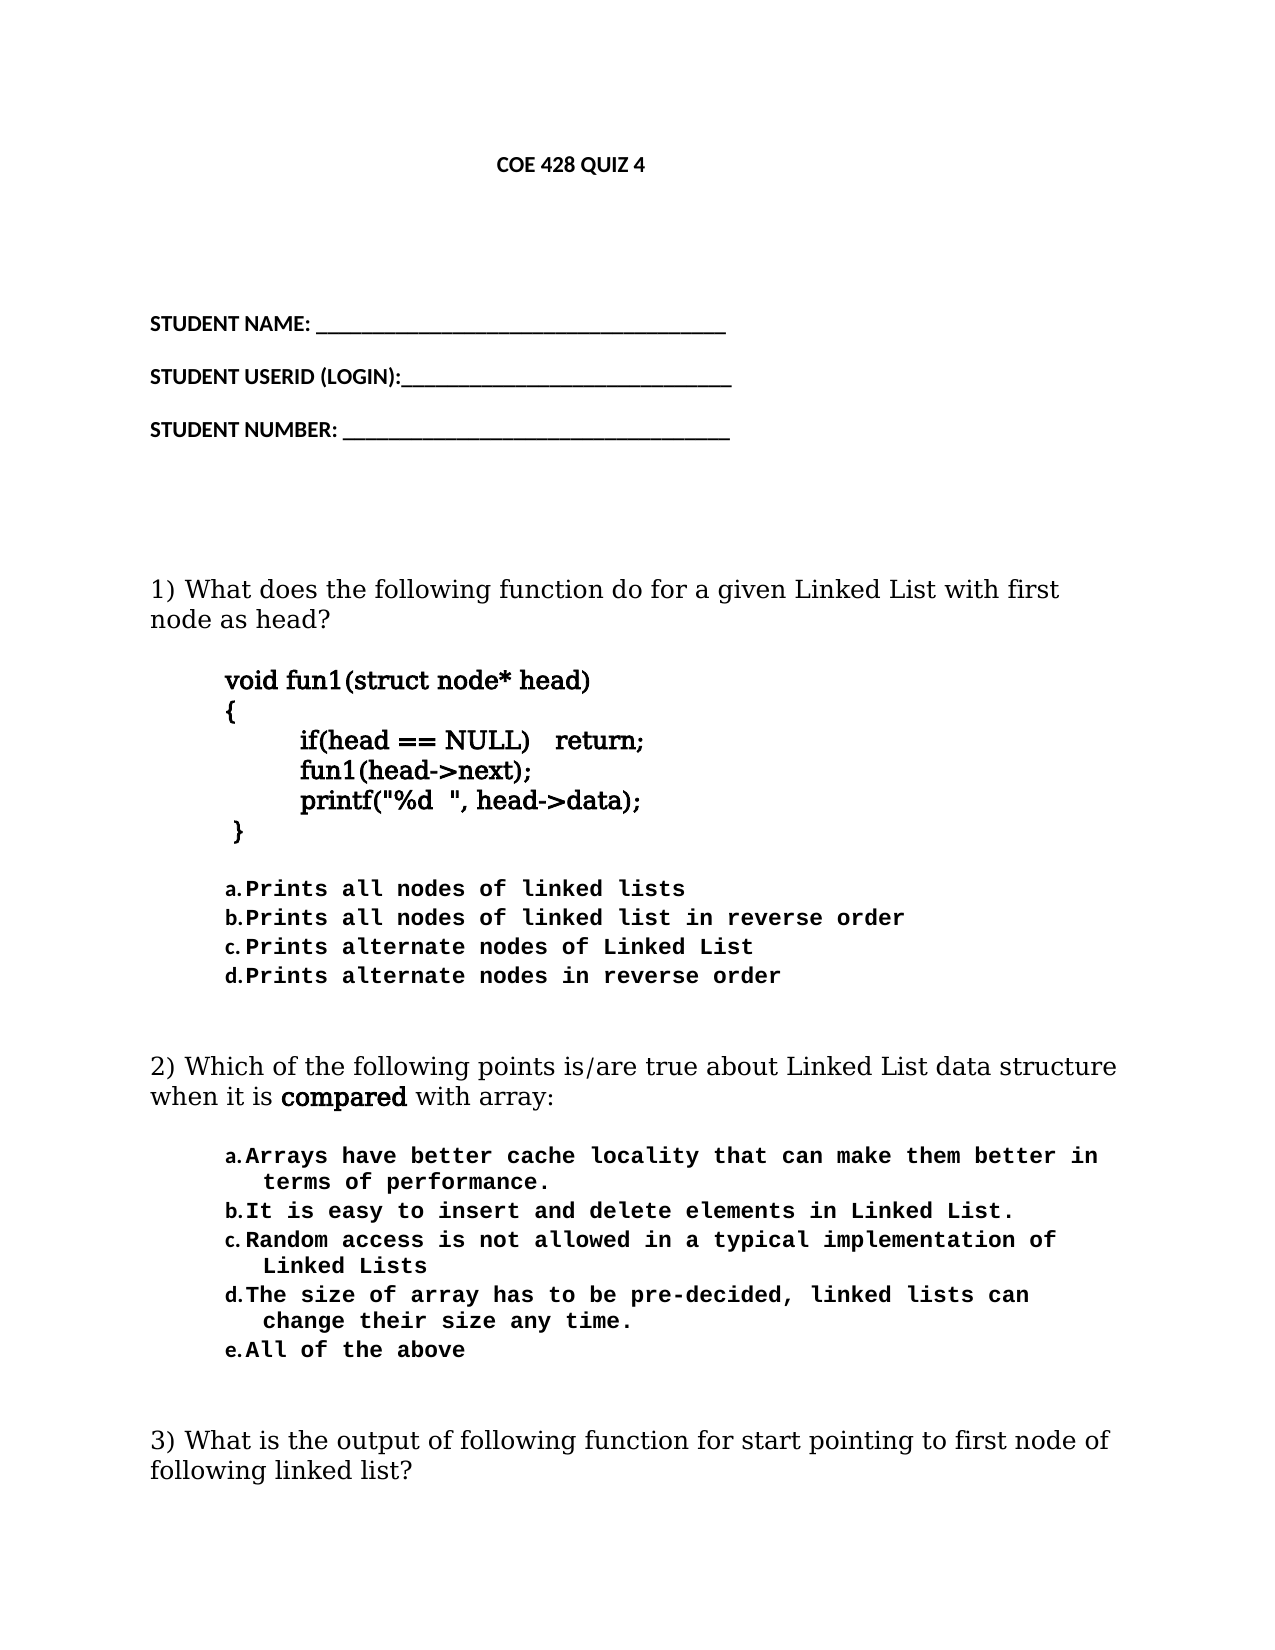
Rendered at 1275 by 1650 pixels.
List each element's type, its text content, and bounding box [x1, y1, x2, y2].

list Arrays have better cache locality that can make them better in terms of performance. [225, 1141, 1125, 1196]
text { [150, 694, 1125, 724]
text void fun1(struct node* head) [150, 664, 1125, 694]
text if(head == NULL) return; [150, 724, 1125, 754]
text } [150, 814, 1125, 844]
text 2) Which of the following points is/are true about Linked List data structure when it is compared with array: [150, 1051, 1125, 1111]
text STUDENT USERID (LOGIN):_____________________________ [150, 362, 1125, 390]
text COE 428 QUIZ 4 [150, 150, 1125, 178]
list The size of array has to be pre-decided, linked lists can change their size any time. [225, 1280, 1125, 1335]
list All of the above [225, 1335, 1125, 1364]
list Prints alternate nodes in reverse order [225, 962, 1125, 991]
text 3) What is the output of following function for start pointing to first node of following linked list? [150, 1424, 1125, 1484]
list Random access is not allowed in a typical implementation of Linked Lists [225, 1225, 1125, 1280]
text printf("%d ", head->data); [150, 784, 1125, 814]
text STUDENT NAME: ____________________________________ [150, 309, 1125, 337]
list Prints alternate nodes of Linked List [225, 932, 1125, 962]
list Prints all nodes of linked lists [225, 874, 1125, 903]
text STUDENT NUMBER: __________________________________ [150, 415, 1125, 443]
text 1) What does the following function do for a given Linked List with first node as head? [150, 574, 1125, 634]
text fun1(head->next); [150, 754, 1125, 784]
list It is easy to insert and delete elements in Linked List. [225, 1196, 1125, 1225]
list Prints all nodes of linked list in reverse order [225, 903, 1125, 932]
